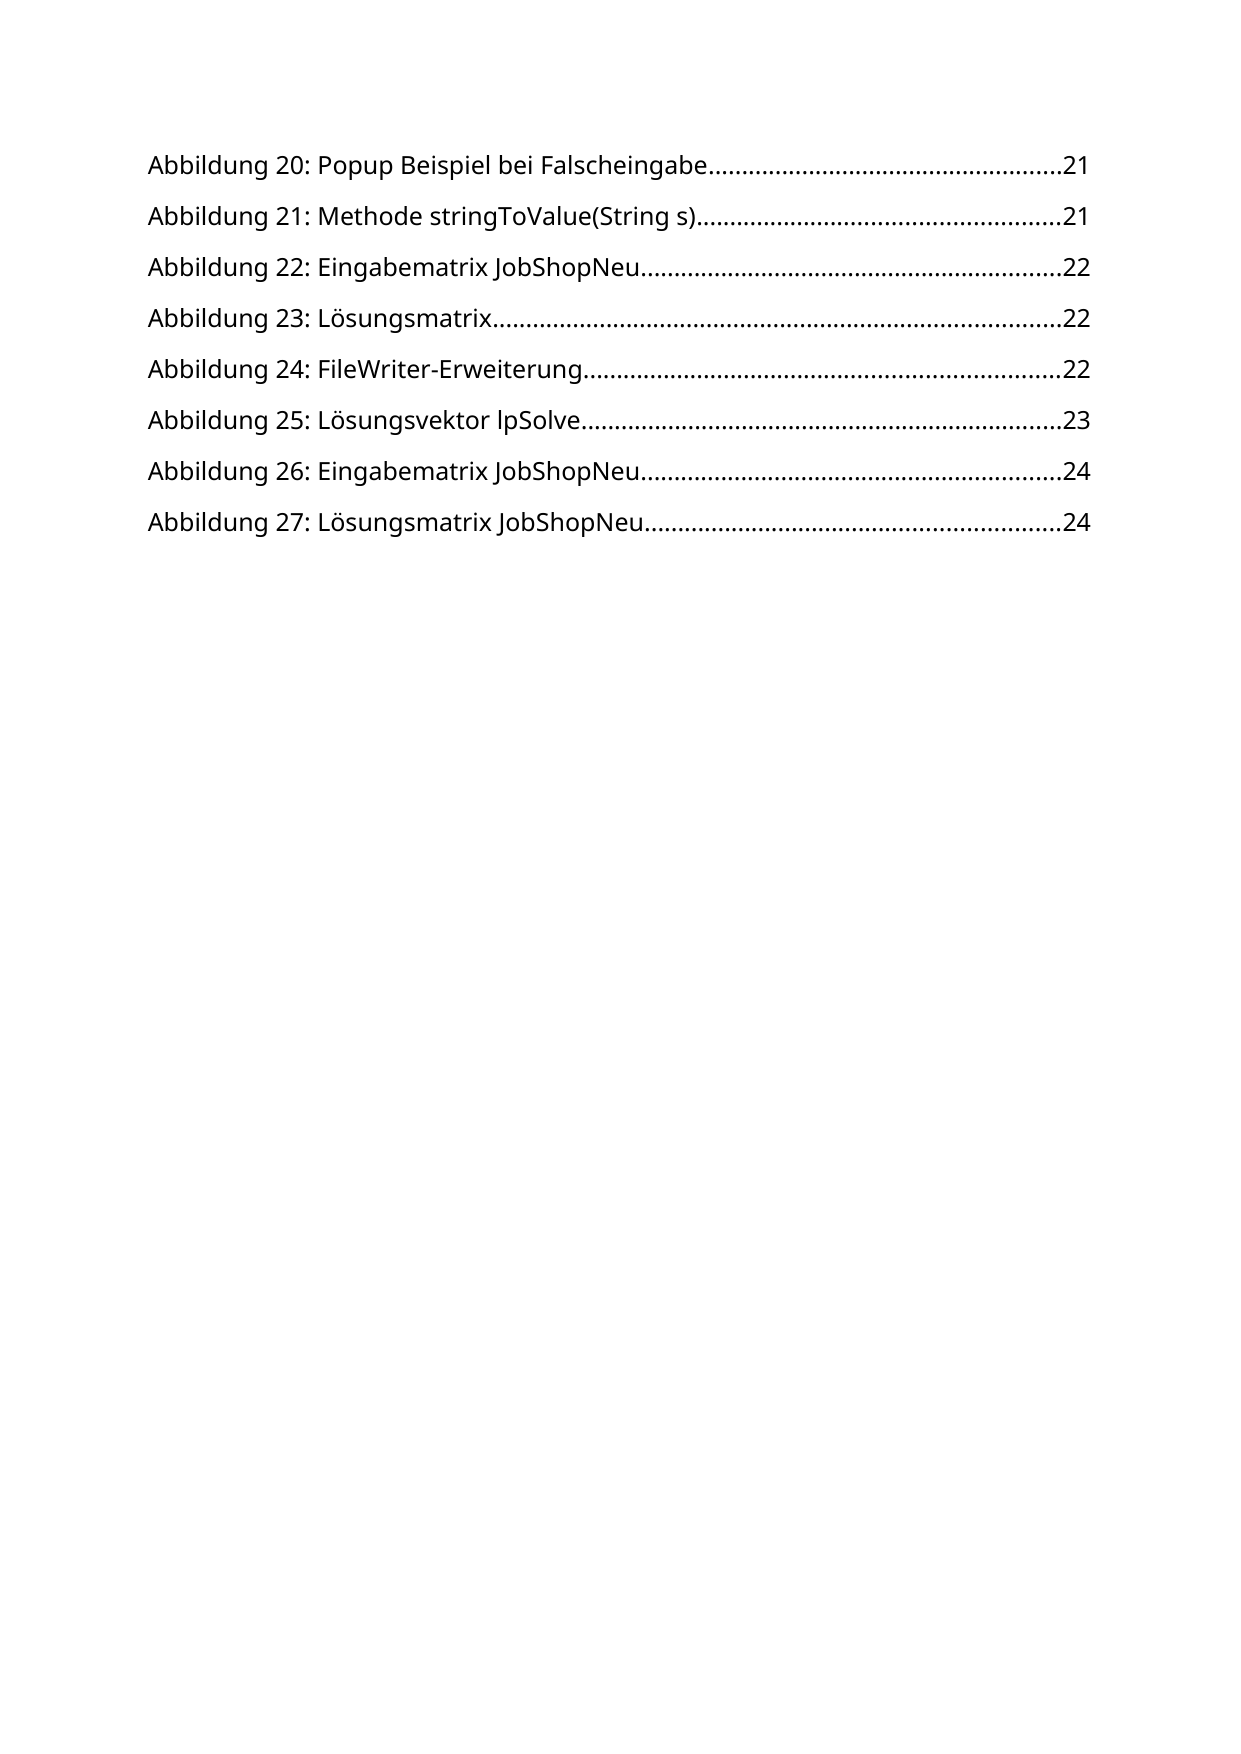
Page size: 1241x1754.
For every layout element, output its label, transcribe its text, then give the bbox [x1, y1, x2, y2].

text Abbildung 27: Lösungsmatrix JobShopNeu 24 [148, 505, 1093, 539]
text Abbildung 21: Methode stringToValue(String s) 21 [148, 199, 1093, 233]
text Abbildung 22: Eingabematrix JobShopNeu 22 [148, 250, 1093, 284]
text Abbildung 23: Lösungsmatrix 22 [148, 301, 1093, 335]
text Abbildung 20: Popup Beispiel bei Falscheingabe 21 [148, 148, 1093, 182]
text Abbildung 26: Eingabematrix JobShopNeu 24 [148, 454, 1093, 488]
text Abbildung 24: FileWriter-Erweiterung 22 [148, 352, 1093, 386]
text Abbildung 25: Lösungsvektor lpSolve 23 [148, 403, 1093, 437]
